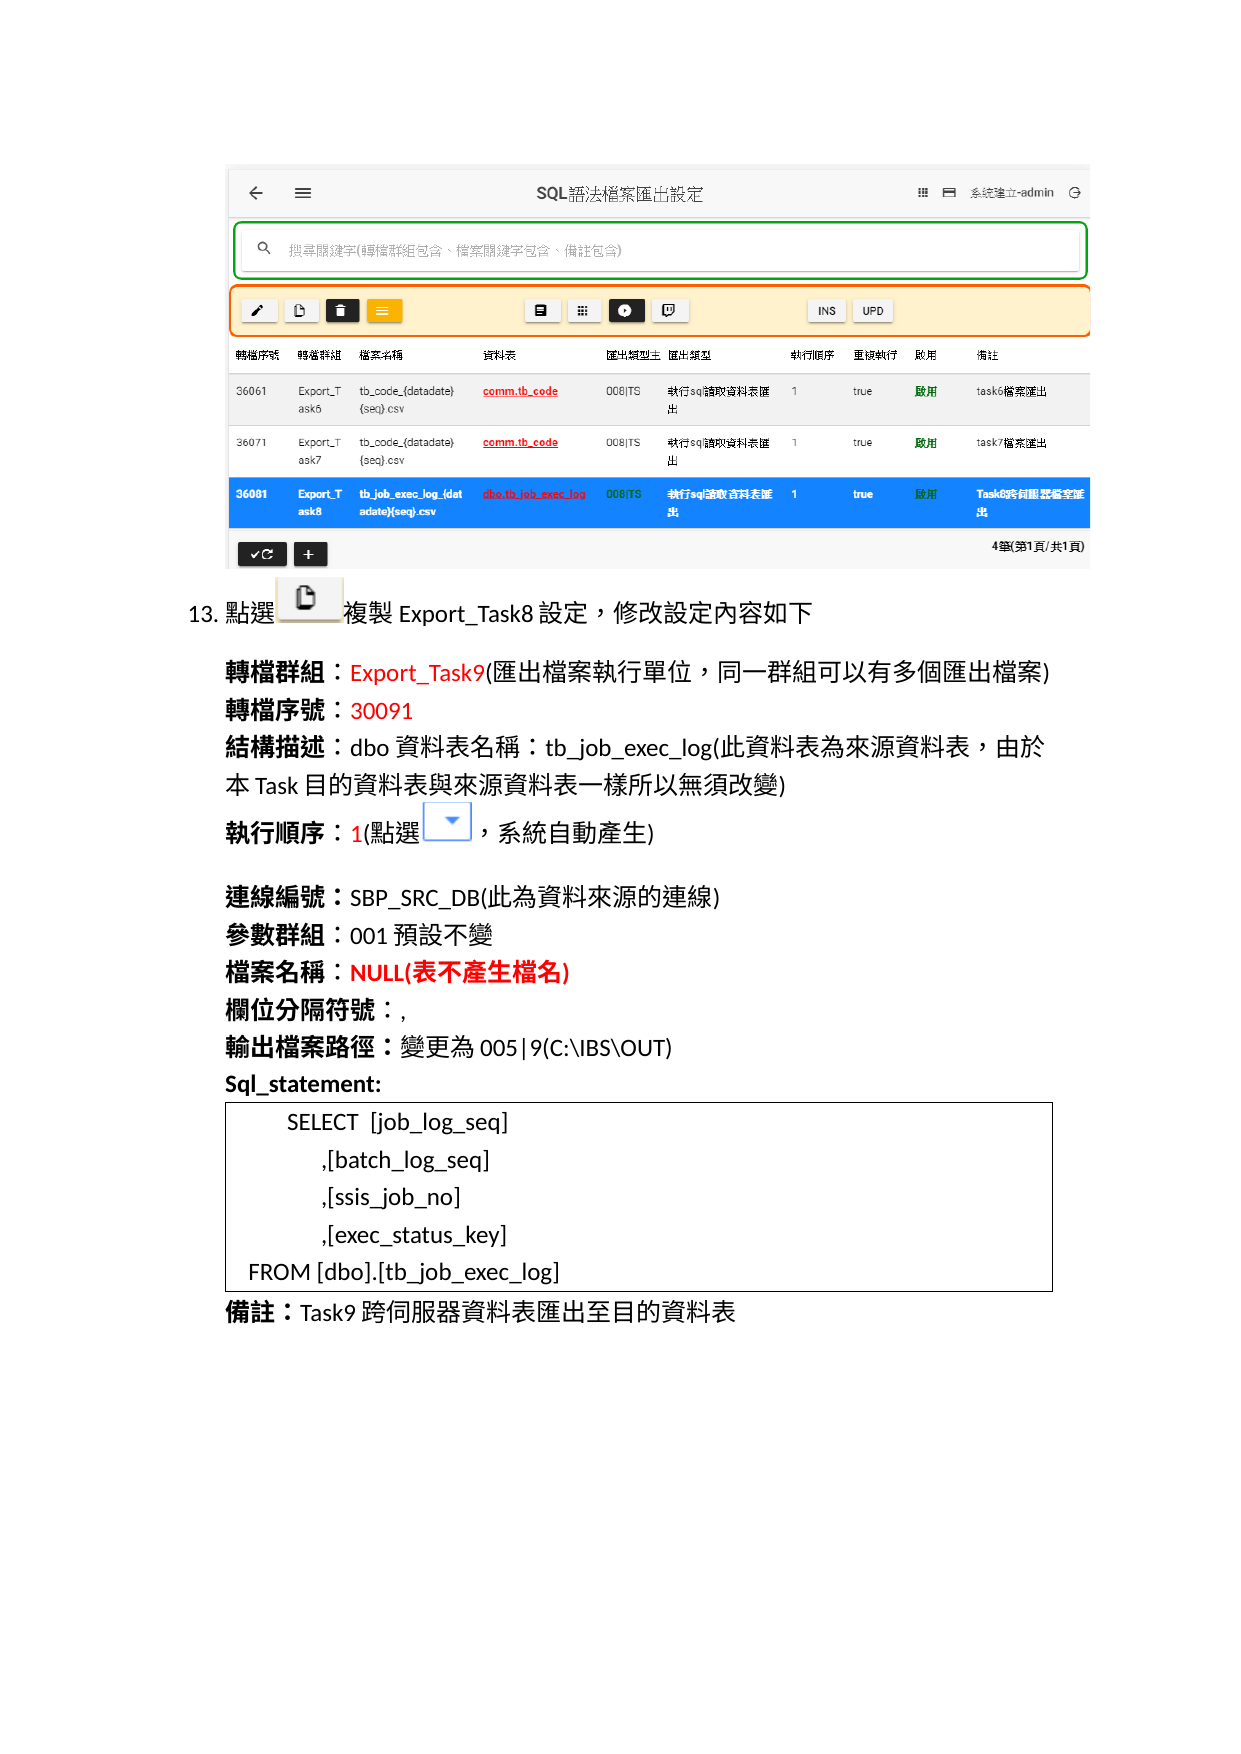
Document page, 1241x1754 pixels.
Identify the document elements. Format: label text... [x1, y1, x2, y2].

list 備註：Task9跨伺服器資料表匯出至目的資料表 [225, 1292, 1053, 1329]
list 檔案名稱：NULL(表不產生檔名) [225, 952, 1053, 989]
list 輸出檔案路徑：變更為005|9(C:\IBS\OUT) [225, 1027, 1053, 1064]
picture [420, 802, 472, 843]
list 轉檔群組：Export_Task9(匯出檔案執行單位，同一群組可以有多個匯出檔案) [225, 652, 1053, 689]
list 轉檔序號：30091 [225, 689, 1053, 727]
list Sql_statement: [225, 1064, 1053, 1102]
list 參數群組：001預設不變 [225, 914, 1053, 952]
table_header SELECT [job_log_seq] ,[batch_log_seq] ,[ssis_job_no] ,[exec_status_key] FROM [dbo].[tb_job_exec_log] [226, 1103, 1052, 1291]
list 執行順序：1(點選，系統自動產生) [225, 802, 1053, 877]
list 欄位分隔符號：, [225, 989, 1053, 1027]
list 點選複製Export_Task8設定，修改設定內容如下 [187, 577, 1053, 652]
list 結構描述：dbo 資料表名稱：tb_job_exec_log(此資料表為來源資料表，由於本Task目的資料表與來源資料表一樣所以無須改變) [225, 727, 1053, 802]
list 連線編號：SBP_SRC_DB(此為資料來源的連線) [225, 877, 1053, 914]
picture [225, 164, 1091, 569]
picture [275, 577, 344, 623]
